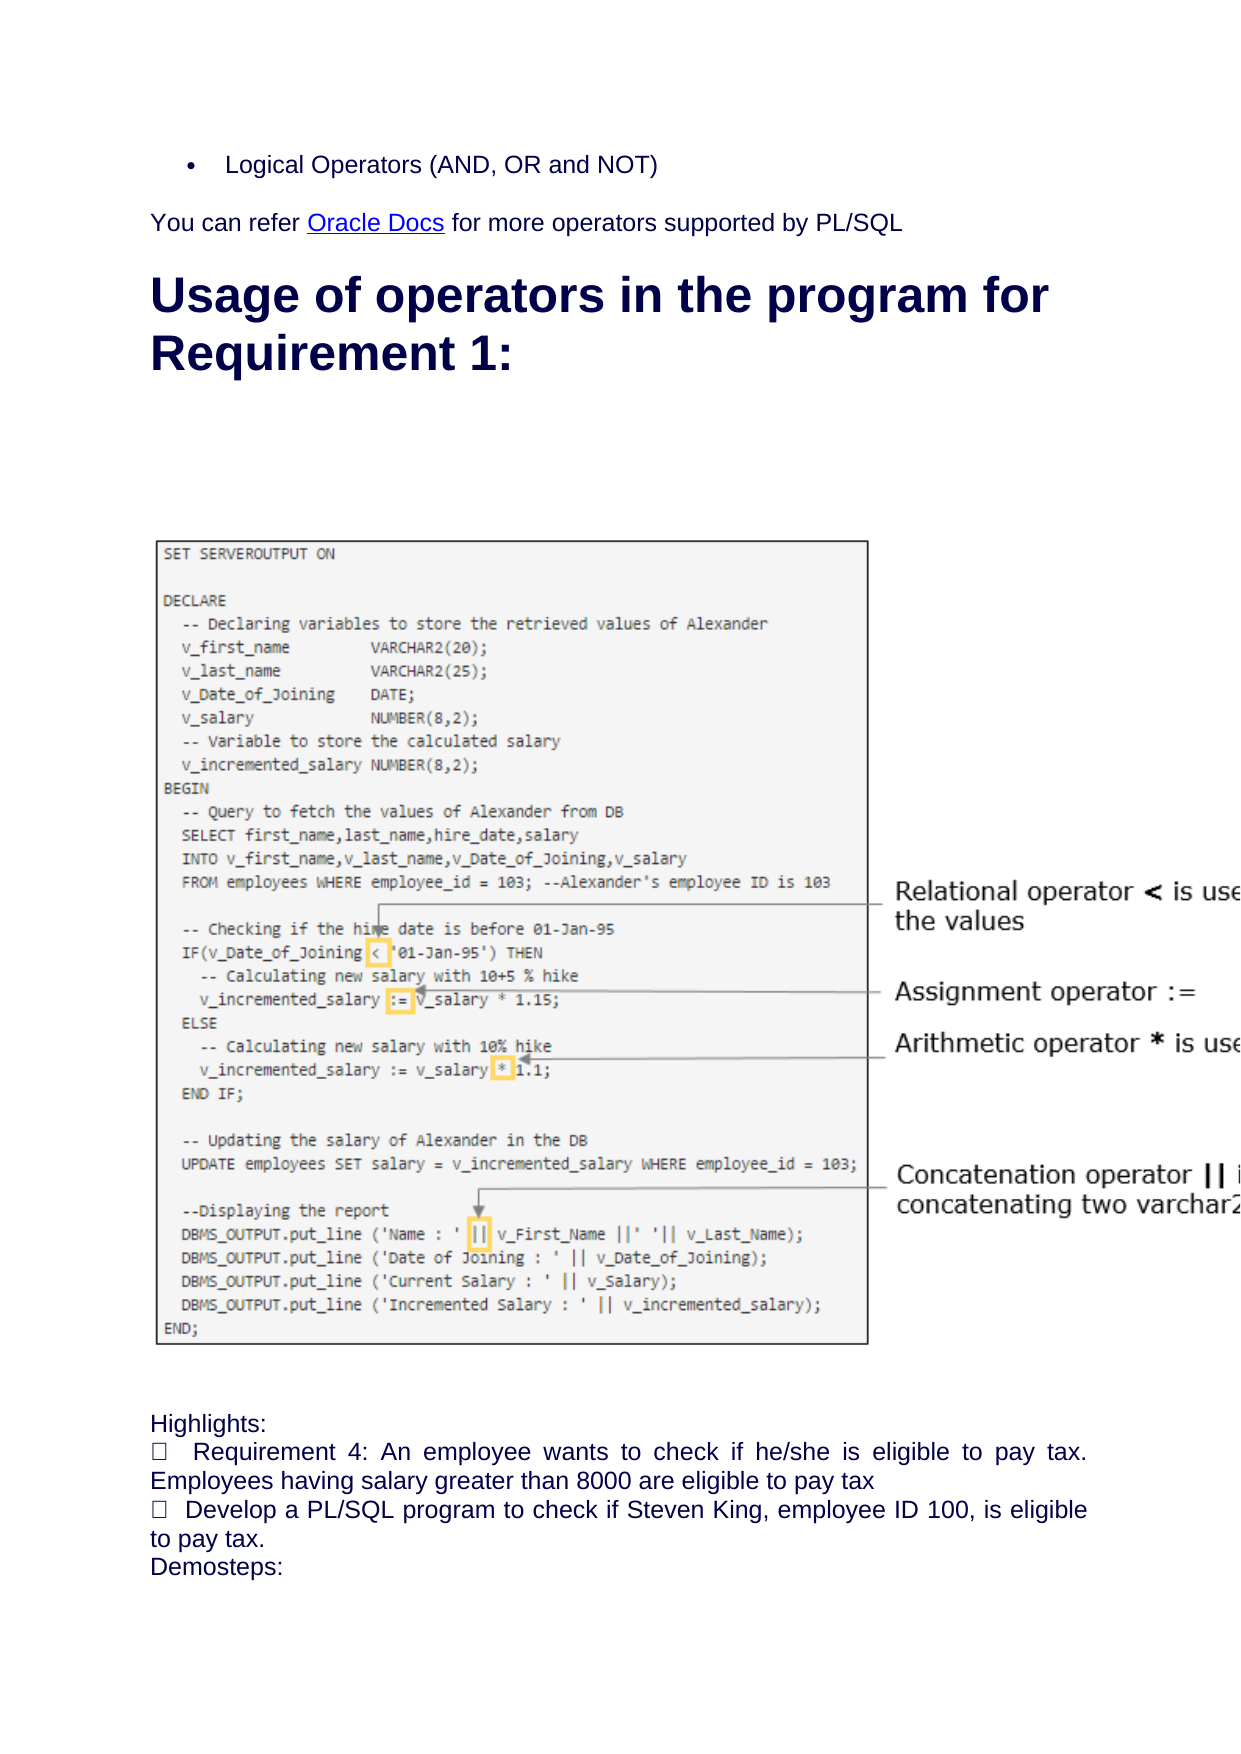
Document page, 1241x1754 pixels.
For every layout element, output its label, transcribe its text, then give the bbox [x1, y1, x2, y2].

text Highlights: [150, 1408, 1090, 1437]
text You can refer Oracle Docs for more operators supported by PL/SQL [150, 208, 1090, 237]
text Demosteps: [150, 1552, 1090, 1581]
picture [150, 525, 1241, 1356]
text  Requirement 4: An employee wants to check if he/she is eligible to pay tax. Employees having salary greater than 8000 are eligible to pay tax [150, 1437, 1090, 1495]
text  Develop a PL/SQL program to check if Steven King, employee ID 100, is eligible to pay tax. [150, 1495, 1090, 1552]
text Usage of operators in the program for Requirement 1: [150, 266, 1090, 381]
list Logical Operators (AND, OR and NOT) [187, 150, 1090, 179]
